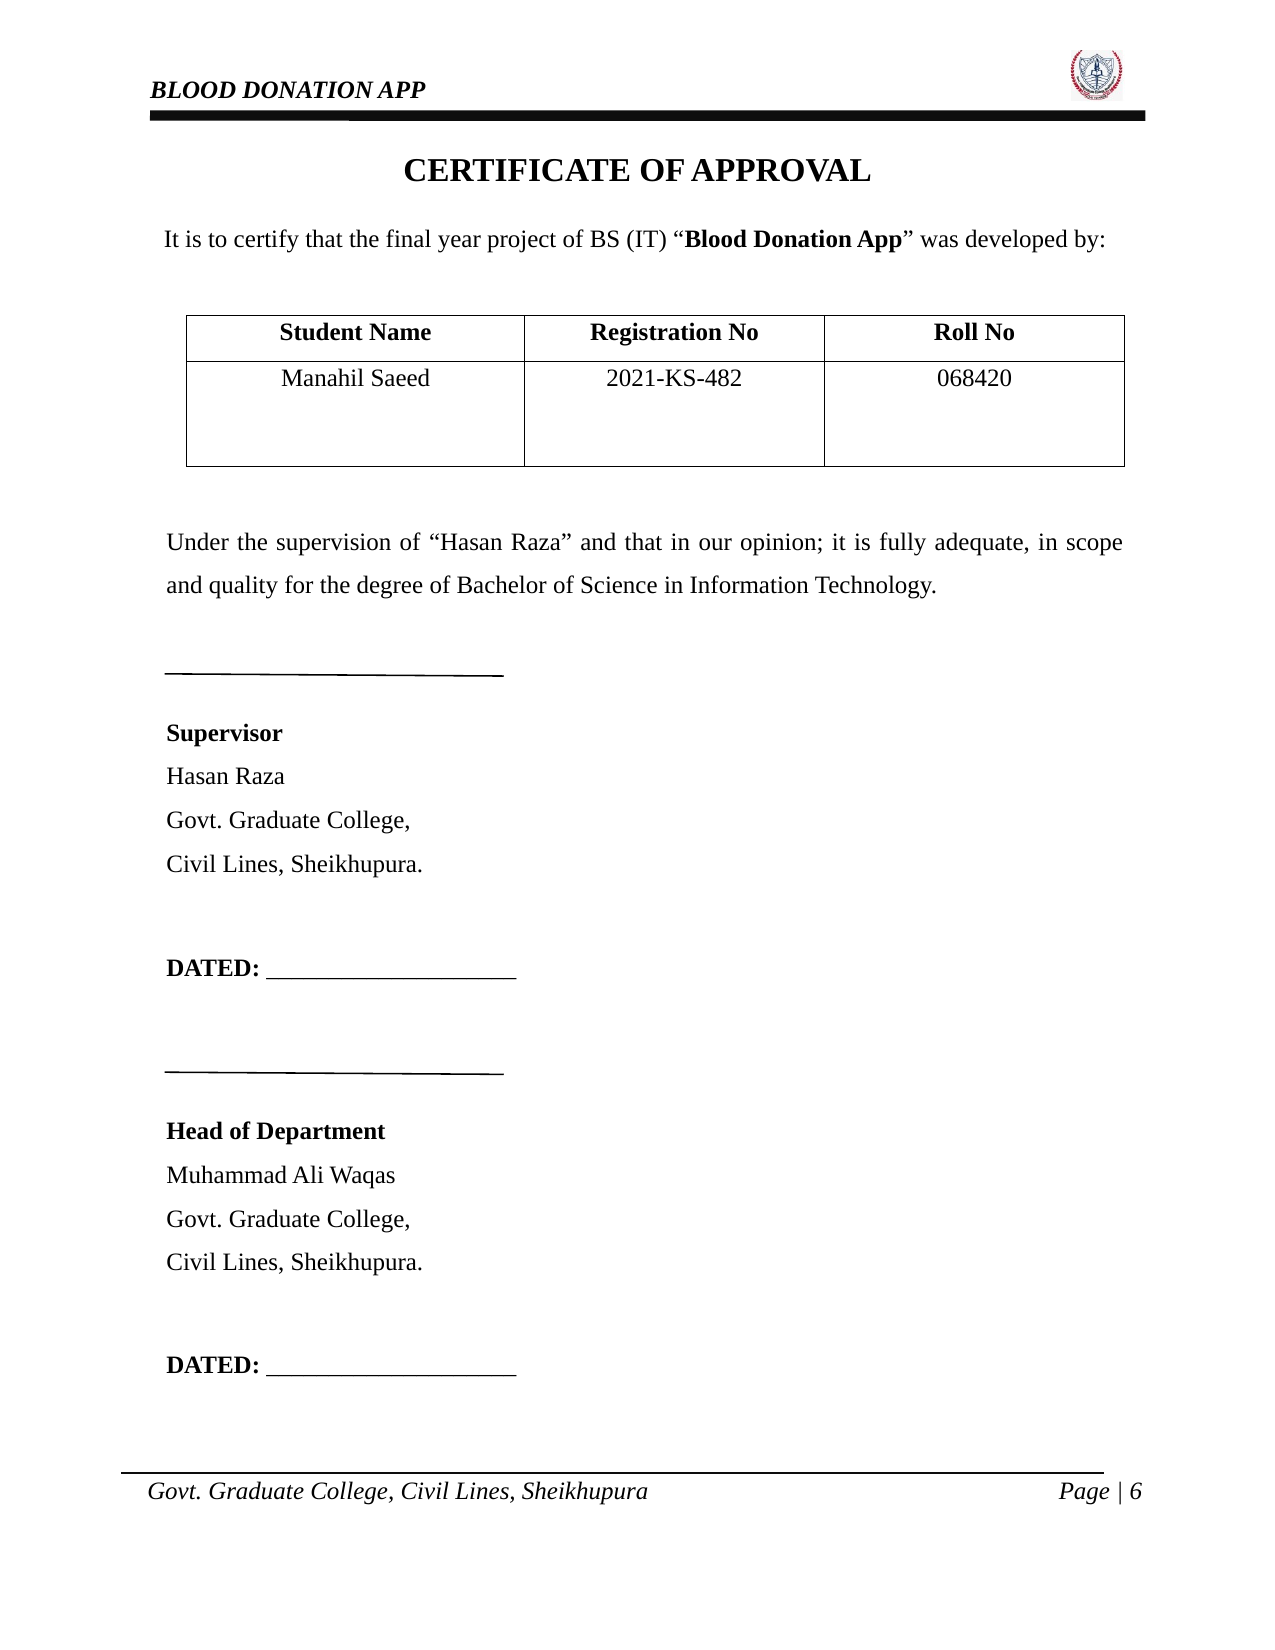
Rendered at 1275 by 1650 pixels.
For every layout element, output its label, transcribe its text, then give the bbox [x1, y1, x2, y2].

picture [1070, 50, 1125, 102]
text Supervisor [166, 718, 1120, 747]
text Muhammad Ali Waqas [166, 1160, 1125, 1188]
text Head of Department [166, 1116, 1120, 1145]
text CERTIFICATE OF APPROVAL [150, 150, 1125, 188]
table_header Roll No [825, 316, 1124, 361]
text Hasan Raza [166, 761, 1125, 790]
text Under the supervision of “Hasan Raza” and that in our opinion; it is fully adequate, in scope and quality for the degree of Bachelor of Science in Information Technology. [166, 527, 1125, 599]
text Govt. Graduate College, Civil Lines, Sheikhupura. [166, 806, 1125, 877]
text Govt. Graduate College, Civil Lines, Sheikhupura. [166, 1204, 1125, 1276]
text DATED: ____________________ [166, 1351, 1120, 1379]
table_cell 068420 [825, 362, 1124, 466]
table_cell 2021-KS-482 [525, 362, 824, 466]
table_header Student Name [187, 316, 524, 361]
text It is to certify that the final year project of BS (IT) “Blood Donation App” was developed by: [151, 224, 1125, 253]
table_header Registration No [525, 316, 824, 361]
text DATED: ____________________ [166, 953, 1120, 982]
table_cell Manahil Saeed [187, 362, 524, 466]
